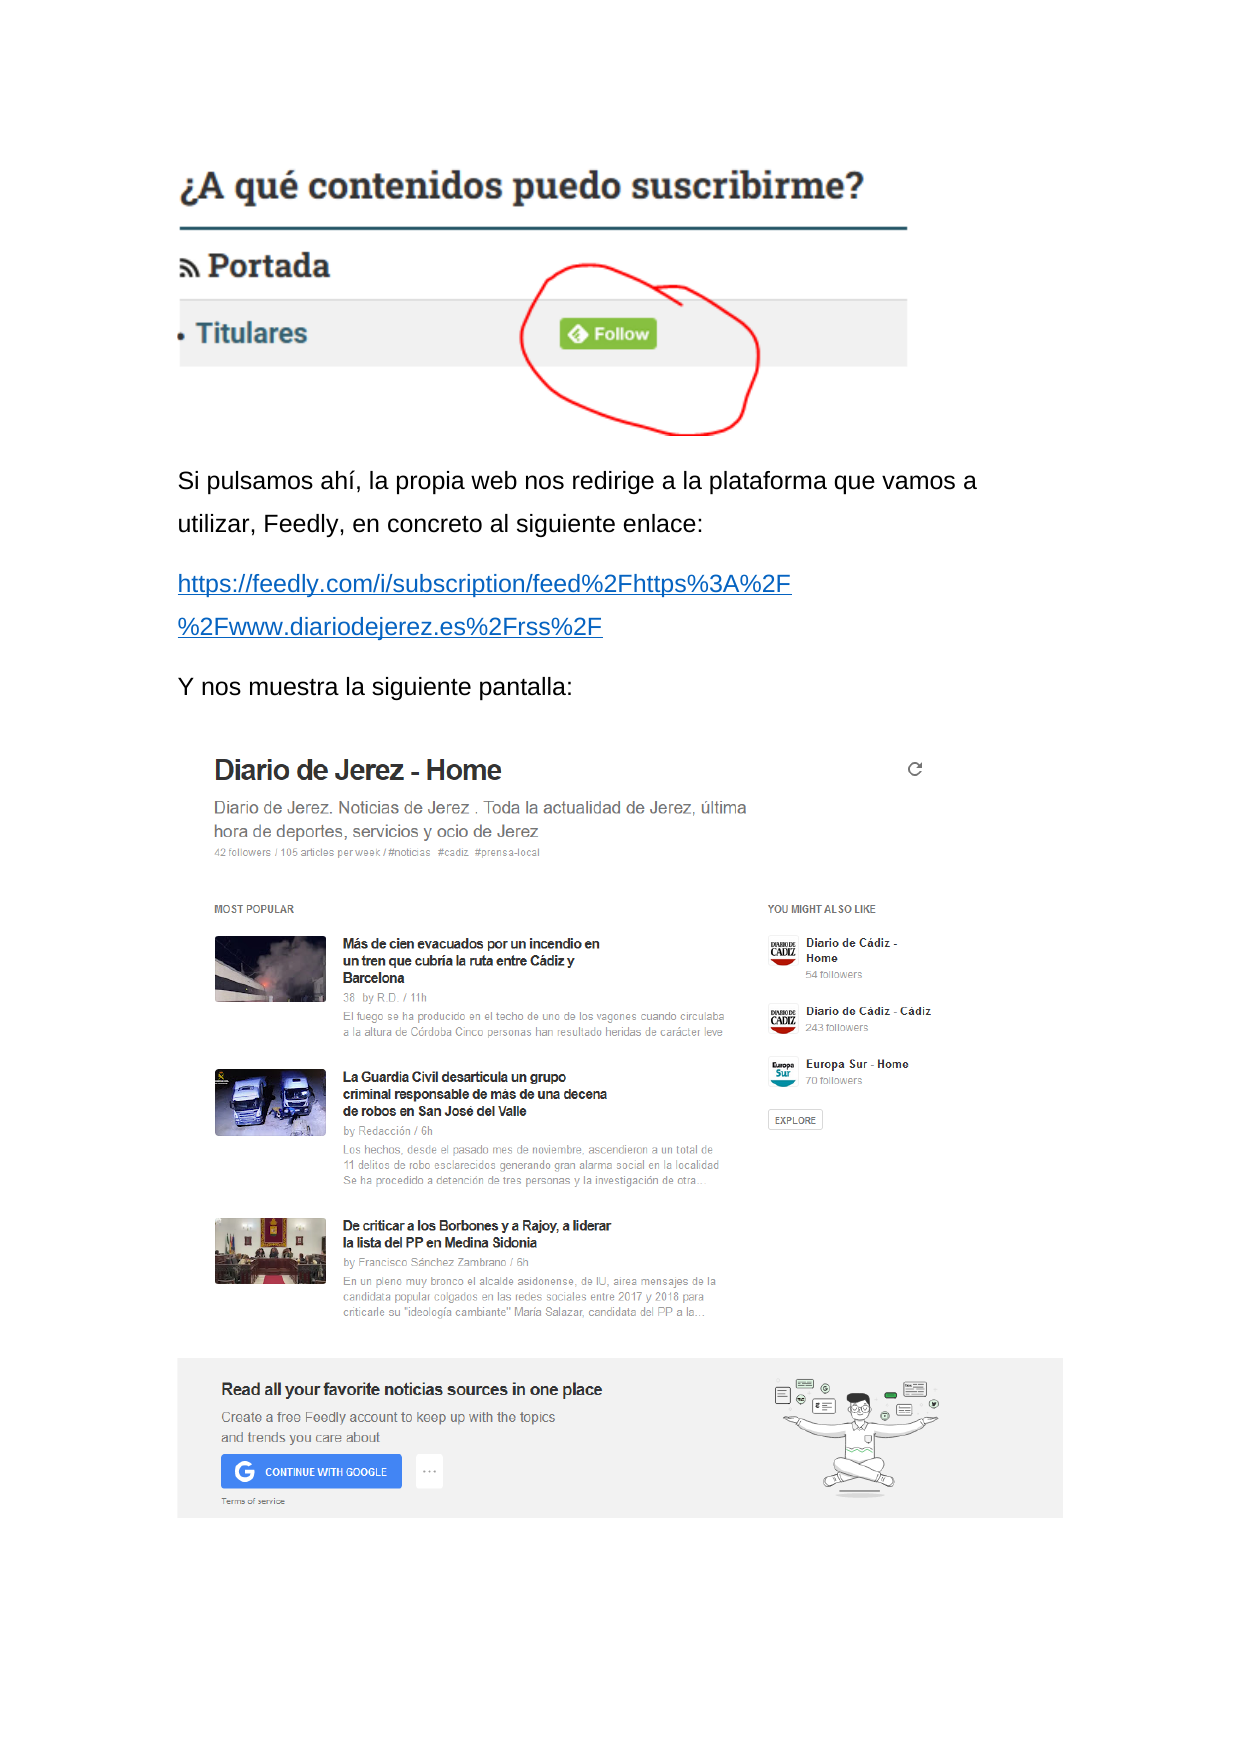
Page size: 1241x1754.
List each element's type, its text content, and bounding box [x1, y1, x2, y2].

picture [177, 731, 1063, 1518]
text https://feedly.com/i/subscription/feed%2Fhttps%3A%2F%2Fwww.diariodejerez.es%2Frss%2F [177, 569, 1063, 641]
picture [177, 147, 934, 436]
text Si pulsamos ahí, la propia web nos redirige a la plataforma que vamos a utilizar, Feedly, en concreto al siguiente enlace: [177, 466, 1063, 538]
text Y nos muestra la siguiente pantalla: [177, 672, 1063, 700]
